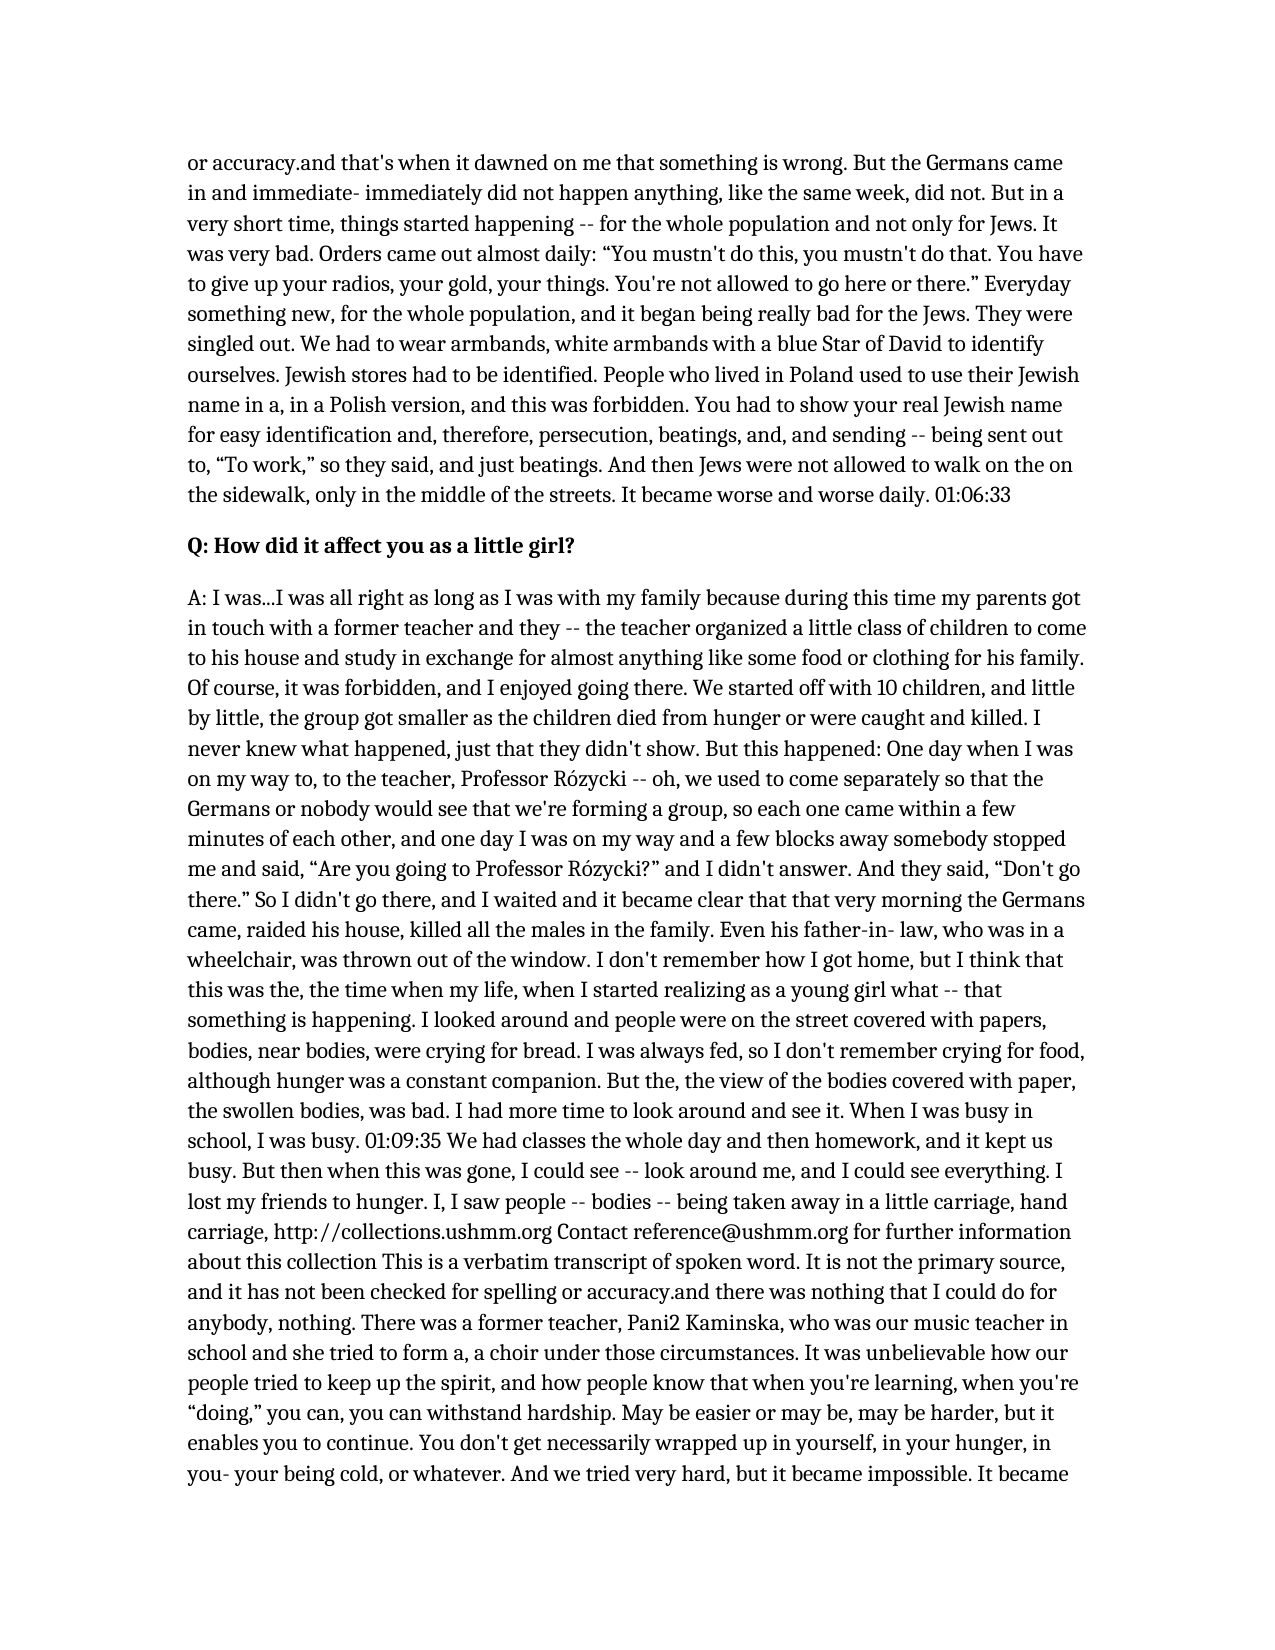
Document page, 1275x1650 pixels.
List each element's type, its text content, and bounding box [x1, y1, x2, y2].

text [187, 150, 1087, 509]
text Q: How did it affect you as a little girl? [187, 533, 1087, 560]
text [187, 584, 1087, 1487]
